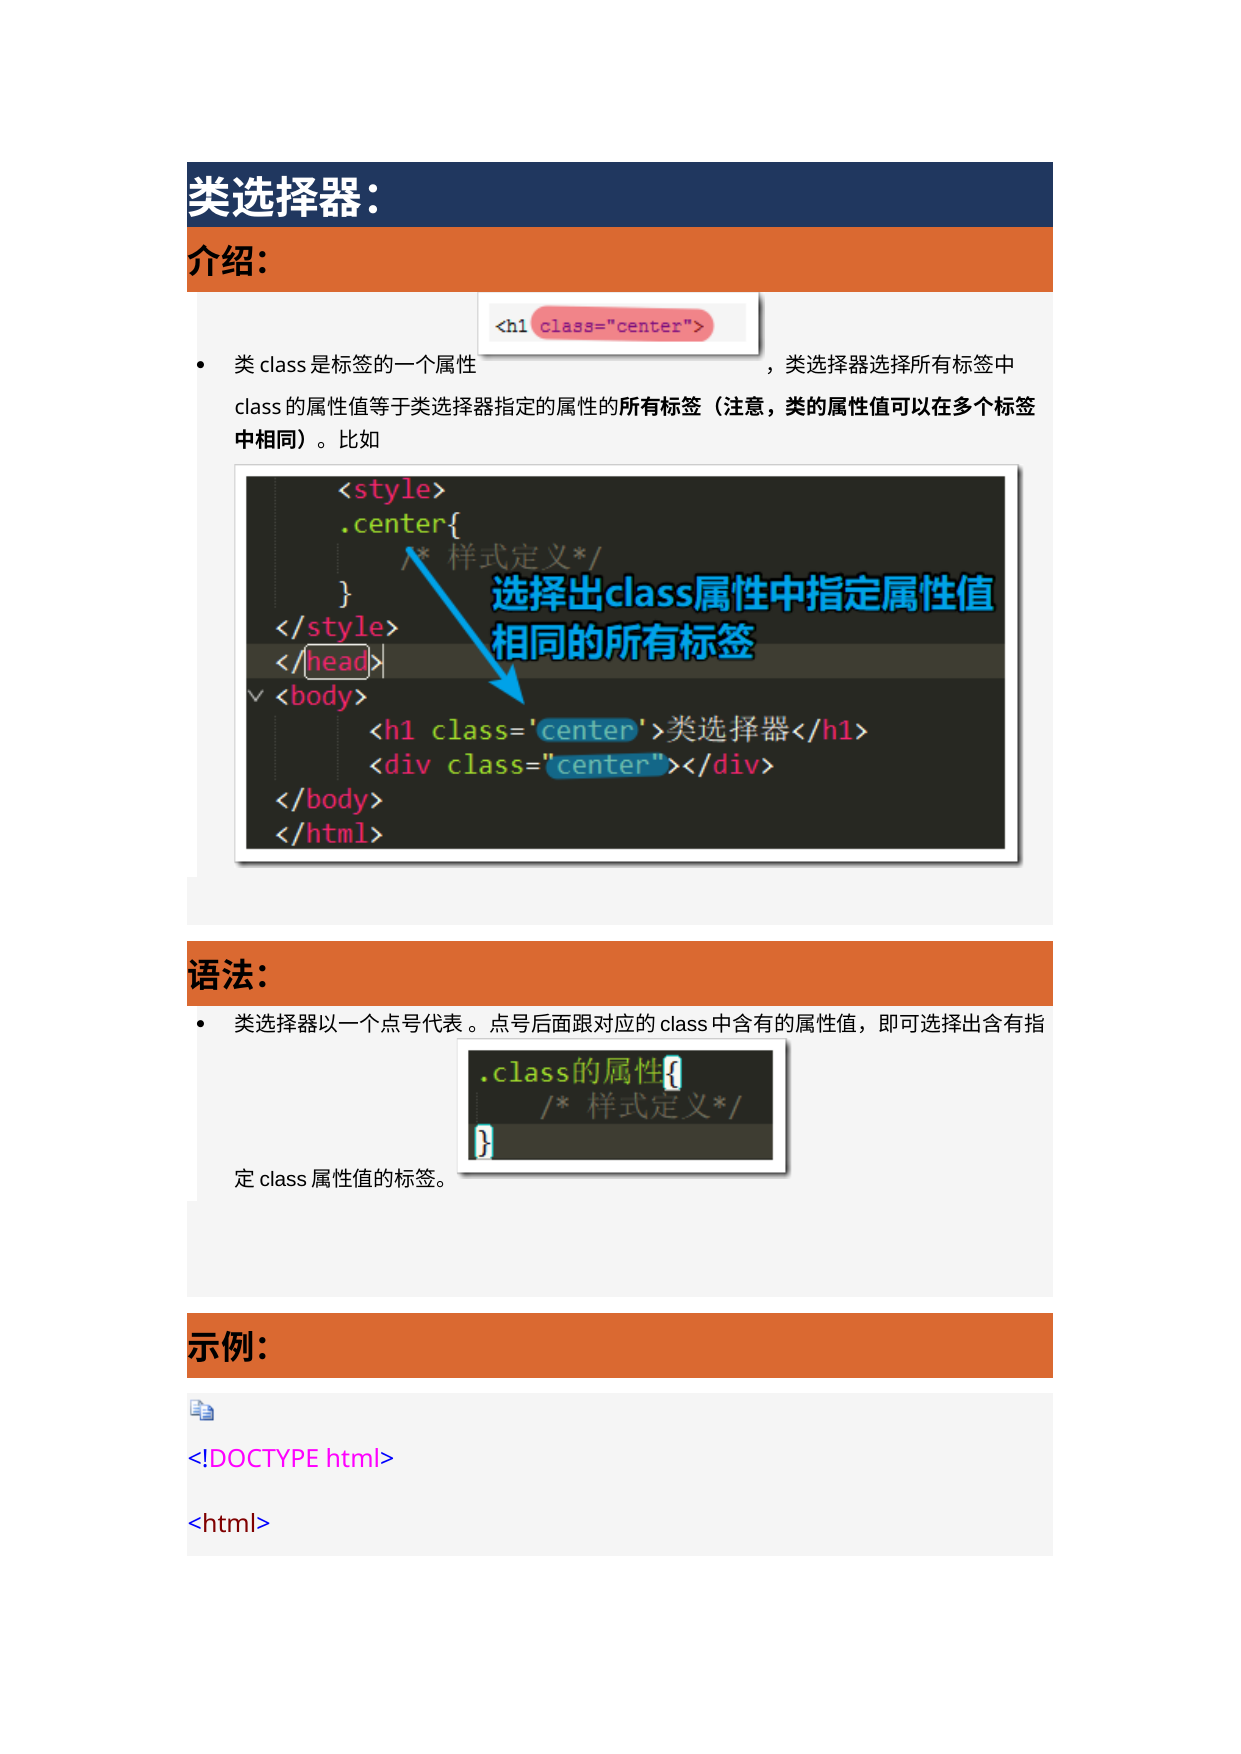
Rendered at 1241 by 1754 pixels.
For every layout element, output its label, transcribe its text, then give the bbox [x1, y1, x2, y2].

picture [477, 292, 765, 361]
text <html> [187, 1491, 1053, 1556]
picture [456, 1038, 792, 1179]
picture [187, 1393, 219, 1426]
text 语法： [187, 941, 1053, 1006]
picture [234, 464, 1024, 868]
text 类选择器： [187, 162, 1053, 227]
text 示例： [187, 1313, 1053, 1378]
text <!DOCTYPE html> [187, 1426, 1053, 1491]
text 介绍： [187, 227, 1053, 292]
